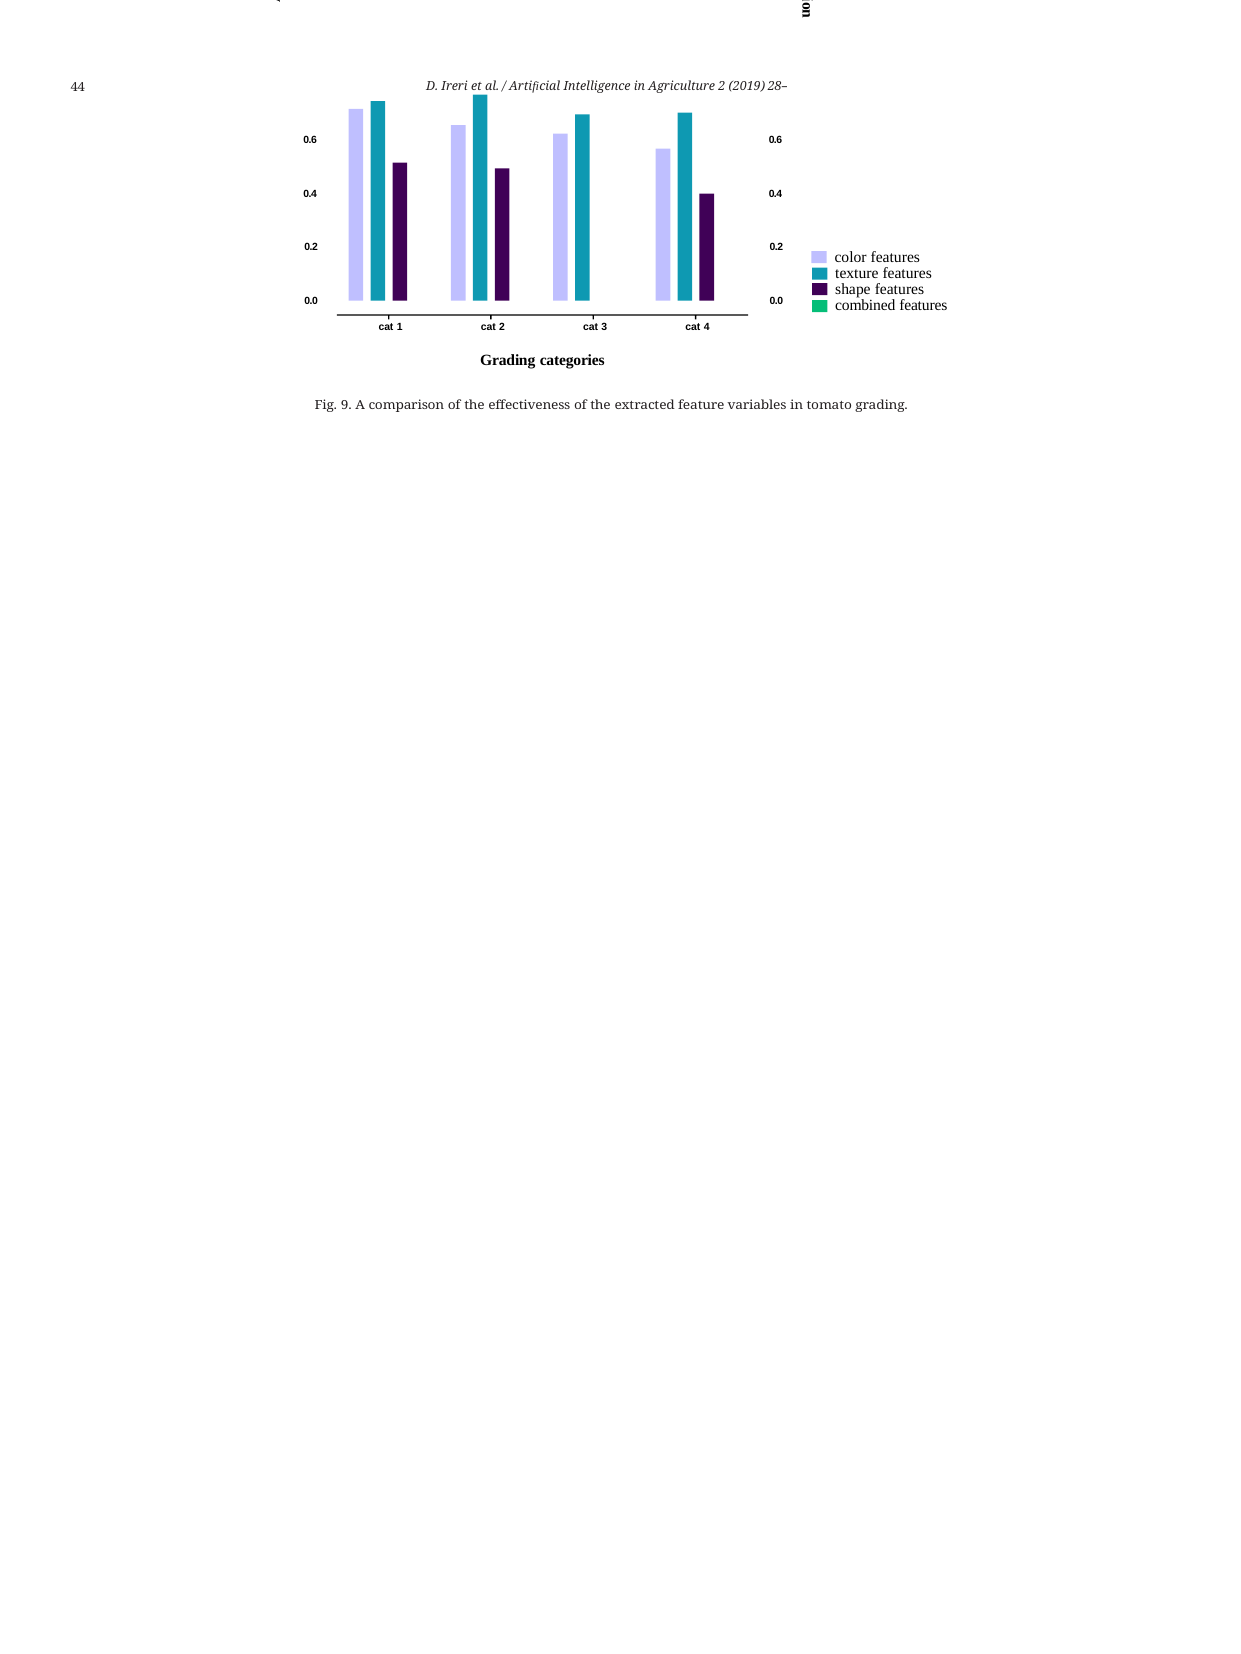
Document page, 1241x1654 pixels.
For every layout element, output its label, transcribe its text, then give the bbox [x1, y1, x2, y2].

text color features texture features shape features combined features [834, 249, 950, 314]
text 0.0 [58, 294, 318, 307]
text Fig. 9. A comparison of the effectiveness of the extracted feature variables in tomato grading. [77, 396, 1146, 413]
text Grading categories [374, 351, 711, 369]
